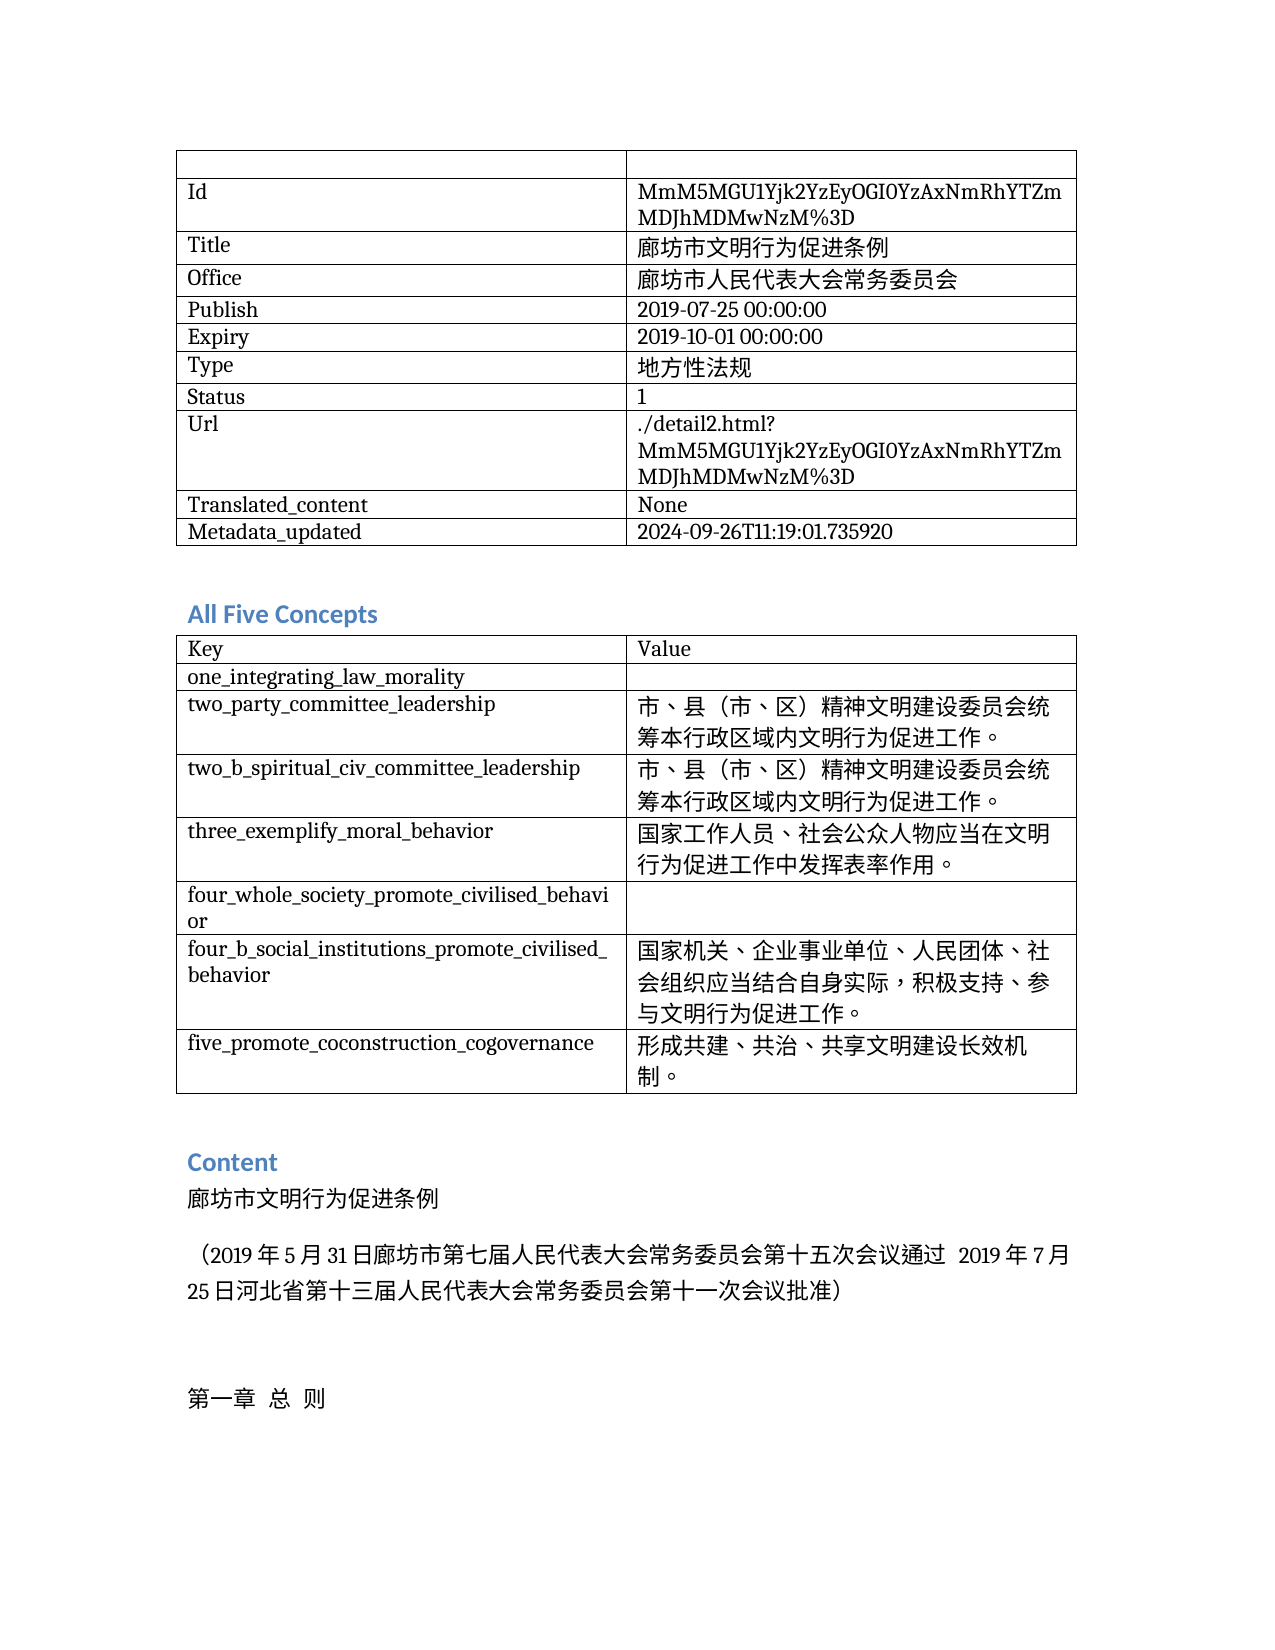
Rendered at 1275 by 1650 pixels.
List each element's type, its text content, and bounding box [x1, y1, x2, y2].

table_cell 地方性法规 [627, 352, 1076, 383]
table_header Value [627, 636, 1076, 662]
table_cell four_whole_society_promote_civilised_behavior [177, 882, 626, 934]
text 第一章 总 则 [187, 1383, 1087, 1414]
table_cell four_b_social_institutions_promote_civilised_behavior [177, 935, 626, 1029]
table_cell None [627, 491, 1076, 518]
table_header Key [177, 636, 626, 662]
table_cell two_party_committee_leadership [177, 691, 626, 753]
table_cell 国家机关、企业事业单位、人民团体、社会组织应当结合自身实际，积极支持、参与文明行为促进工作。 [627, 935, 1076, 1029]
table_cell 形成共建、共治、共享文明建设长效机制。 [627, 1030, 1076, 1093]
table_cell [627, 882, 1076, 934]
table_cell Id [177, 179, 626, 231]
table_cell 2024-09-26T11:19:01.735920 [627, 519, 1076, 545]
subtitle All Five Concepts [187, 597, 1087, 630]
table_cell two_b_spiritual_civ_committee_leadership [177, 755, 626, 817]
table_header [627, 151, 1076, 177]
table_cell 廊坊市人民代表大会常务委员会 [627, 265, 1076, 296]
table_cell five_promote_coconstruction_cogovernance [177, 1030, 626, 1093]
table_cell Metadata_updated [177, 519, 626, 545]
table_cell 市、县（市、区）精神文明建设委员会统筹本行政区域内文明行为促进工作。 [627, 755, 1076, 817]
table_cell [627, 664, 1076, 690]
table_cell MmM5MGU1Yjk2YzEyOGI0YzAxNmRhYTZmMDJhMDMwNzM%3D [627, 179, 1076, 231]
text （2019年5月31日廊坊市第七届人民代表大会常务委员会第十五次会议通过 2019 年7月25日河北省第十三届人民代表大会常务委员会第十一次会议批准） [187, 1239, 1087, 1307]
table_cell Title [177, 232, 626, 263]
table_cell three_exemplify_moral_behavior [177, 818, 626, 881]
table_cell 1 [627, 384, 1076, 410]
subtitle Content [187, 1145, 1087, 1178]
table_cell one_integrating_law_morality [177, 664, 626, 690]
text ﻿廊坊市文明行为促进条例 [187, 1183, 1087, 1214]
table_cell 2019-10-01 00:00:00 [627, 324, 1076, 351]
table_cell 廊坊市文明行为促进条例 [627, 232, 1076, 263]
table_cell Type [177, 352, 626, 383]
table_cell Translated_content [177, 491, 626, 518]
table_cell Office [177, 265, 626, 296]
table_cell 市、县（市、区）精神文明建设委员会统筹本行政区域内文明行为促进工作。 [627, 691, 1076, 753]
table_cell Status [177, 384, 626, 410]
table_cell ./detail2.html?MmM5MGU1Yjk2YzEyOGI0YzAxNmRhYTZmMDJhMDMwNzM%3D [627, 411, 1076, 490]
table_cell 2019-07-25 00:00:00 [627, 297, 1076, 323]
table_cell Publish [177, 297, 626, 323]
table_header [177, 151, 626, 177]
table_cell 国家工作人员、社会公众人物应当在文明行为促进工作中发挥表率作用。 [627, 818, 1076, 881]
table_cell Url [177, 411, 626, 490]
table_cell Expiry [177, 324, 626, 351]
